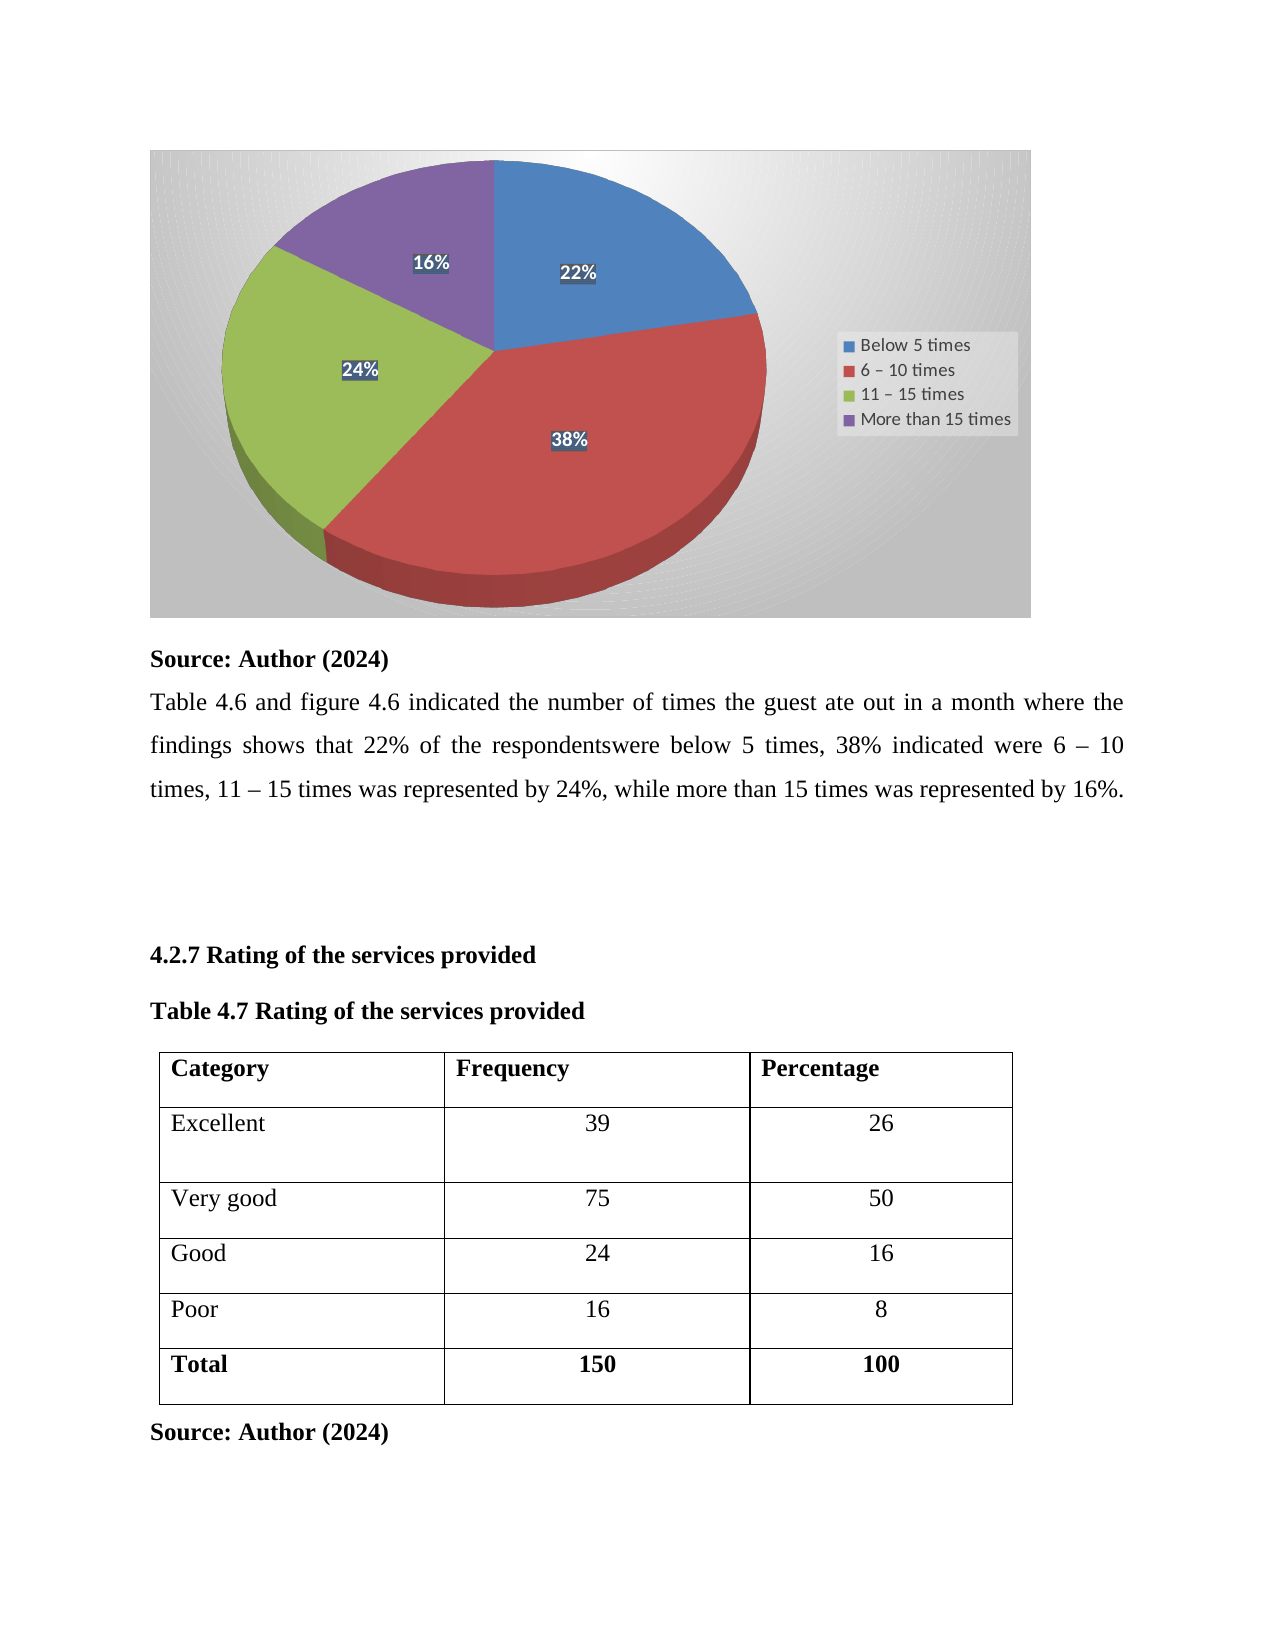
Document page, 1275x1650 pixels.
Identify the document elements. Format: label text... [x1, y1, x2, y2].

table_cell 39 [445, 1108, 749, 1182]
table_cell 100 [751, 1349, 1012, 1404]
text Source: Author (2024) [150, 1417, 1125, 1446]
table_cell 8 [751, 1294, 1012, 1348]
table_header Category [160, 1053, 444, 1107]
table_cell 150 [445, 1349, 749, 1404]
table_cell Good [160, 1239, 444, 1293]
table_header Frequency [445, 1053, 749, 1107]
table_cell 16 [445, 1294, 749, 1348]
table_cell 24 [445, 1239, 749, 1293]
table_cell 26 [751, 1108, 1012, 1182]
table_cell 50 [751, 1183, 1012, 1237]
table_cell Poor [160, 1294, 444, 1348]
text 4.2.7 Rating of the services provided [150, 941, 1125, 969]
table_cell Very good [160, 1183, 444, 1237]
text Table 4.7 Rating of the services provided [150, 996, 1125, 1025]
text Table 4.6 and figure 4.6 indicated the number of times the guest ate out in a month where the findings shows that 22% of the respondentswere below 5 times, 38% indicated were 6 – 10 times, 11 – 15 times was represented by 24%, while more than 15 times was represented by 16%. [150, 687, 1125, 802]
text Source: Author (2024) [150, 644, 1125, 673]
table_cell Total [160, 1349, 444, 1404]
table_cell 16 [751, 1239, 1012, 1293]
table_cell 75 [445, 1183, 749, 1237]
table_cell Excellent [160, 1108, 444, 1182]
table_header Percentage [751, 1053, 1012, 1107]
